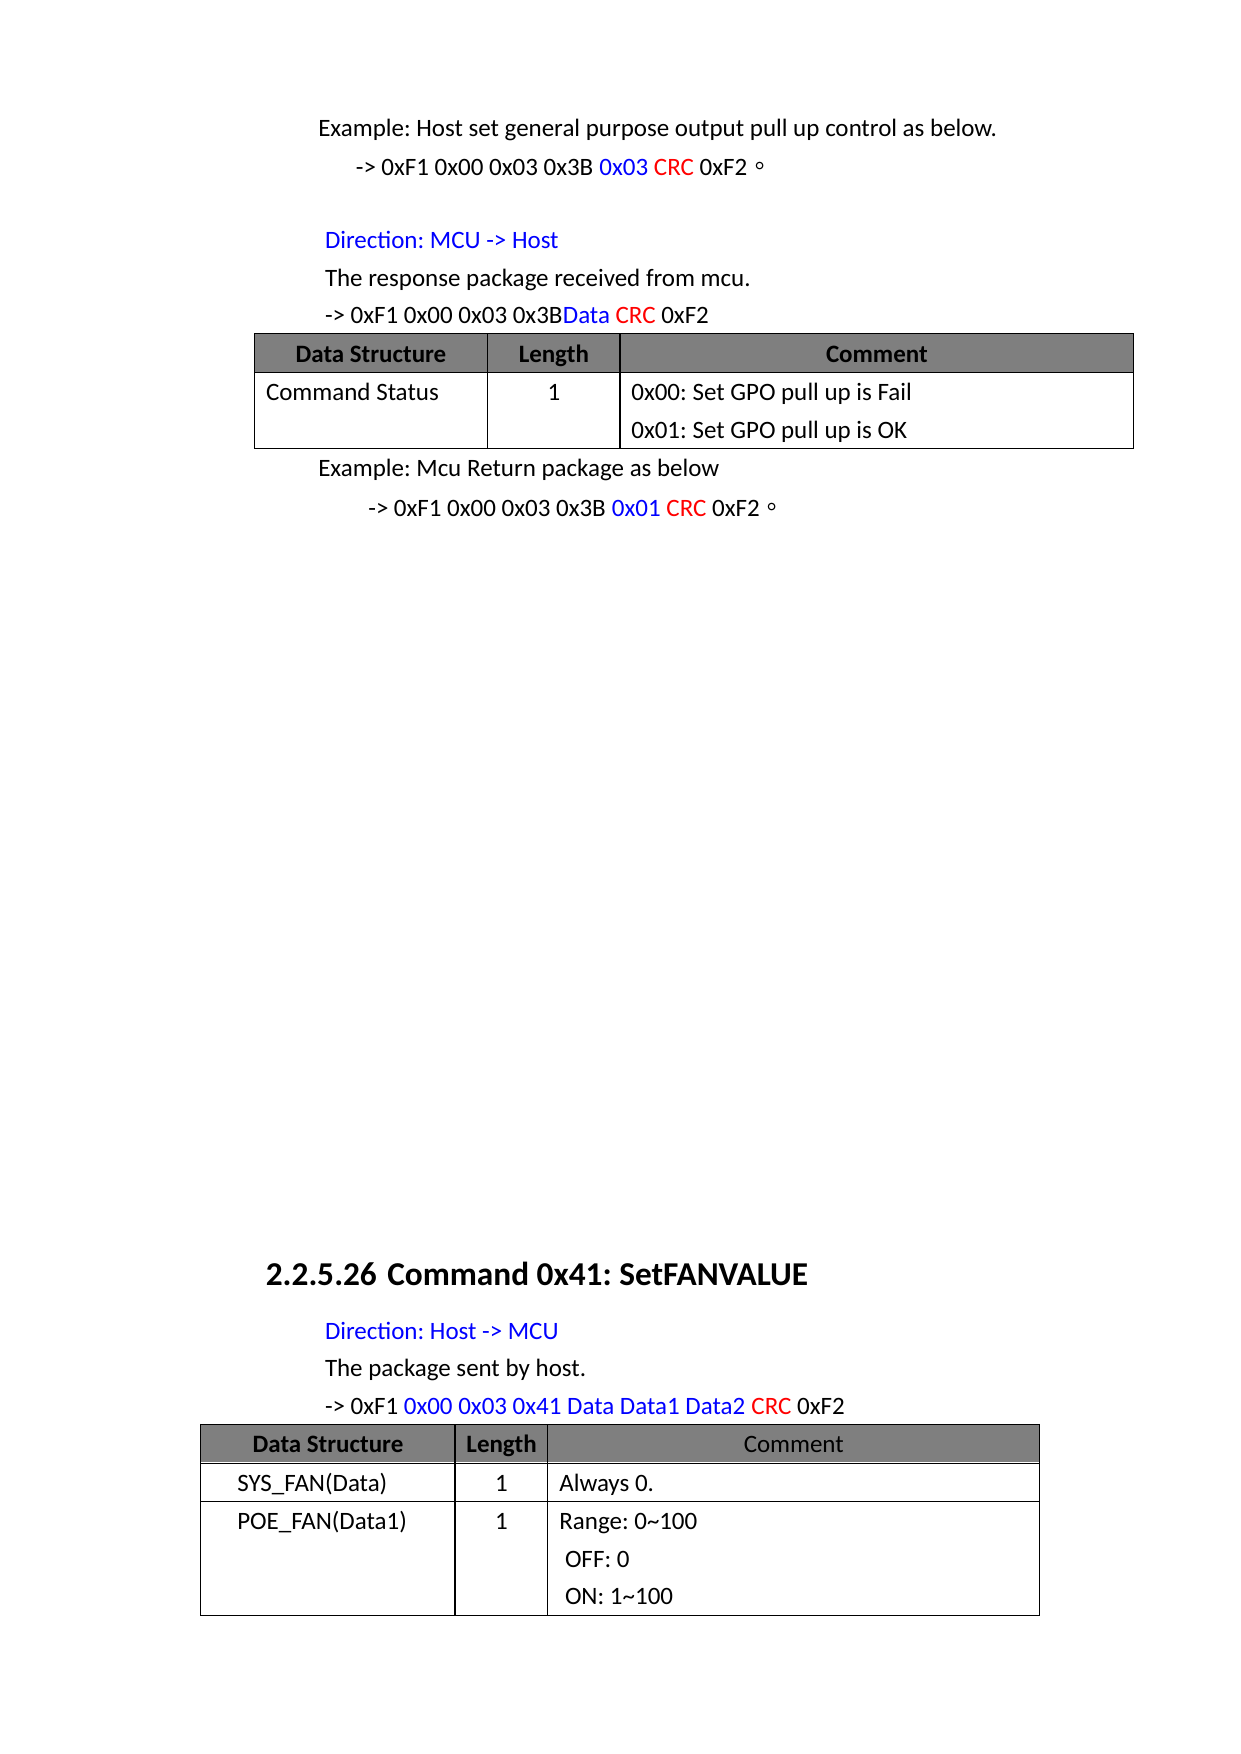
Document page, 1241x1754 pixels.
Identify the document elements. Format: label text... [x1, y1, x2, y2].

list -> 0xF1 0x00 0x03 0x41 Data Data1 Data2 CRC 0xF2 [325, 1386, 1122, 1424]
list Direction: Host -> MCU [325, 1311, 1122, 1349]
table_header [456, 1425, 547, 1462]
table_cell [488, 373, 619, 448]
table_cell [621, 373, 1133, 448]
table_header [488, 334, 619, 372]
list -> 0xF1 0x00 0x03 0x3BData CRC 0xF2 [325, 296, 1122, 333]
list -> 0xF1 0x00 0x03 0x3B 0x03 CRC 0xF2。 [156, 146, 1122, 183]
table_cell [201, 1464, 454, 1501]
list The package sent by host. [325, 1349, 1122, 1386]
text Example: Mcu Return package as below [207, 449, 1122, 486]
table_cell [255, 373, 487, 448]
list Example: Host set general purpose output pull up control as below. [206, 108, 1122, 146]
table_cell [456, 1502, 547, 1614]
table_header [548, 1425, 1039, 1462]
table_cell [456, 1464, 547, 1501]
list Command 0x41: SetFANVALUE [266, 1236, 1122, 1311]
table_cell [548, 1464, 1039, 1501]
text -> 0xF1 0x00 0x03 0x3B 0x01 CRC 0xF2。 [168, 486, 1122, 524]
list The response package received from mcu. [325, 258, 1122, 296]
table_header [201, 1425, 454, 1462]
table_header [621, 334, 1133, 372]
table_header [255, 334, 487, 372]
text Direction: MCU -> Host [322, 221, 1122, 258]
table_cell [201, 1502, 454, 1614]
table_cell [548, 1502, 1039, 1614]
